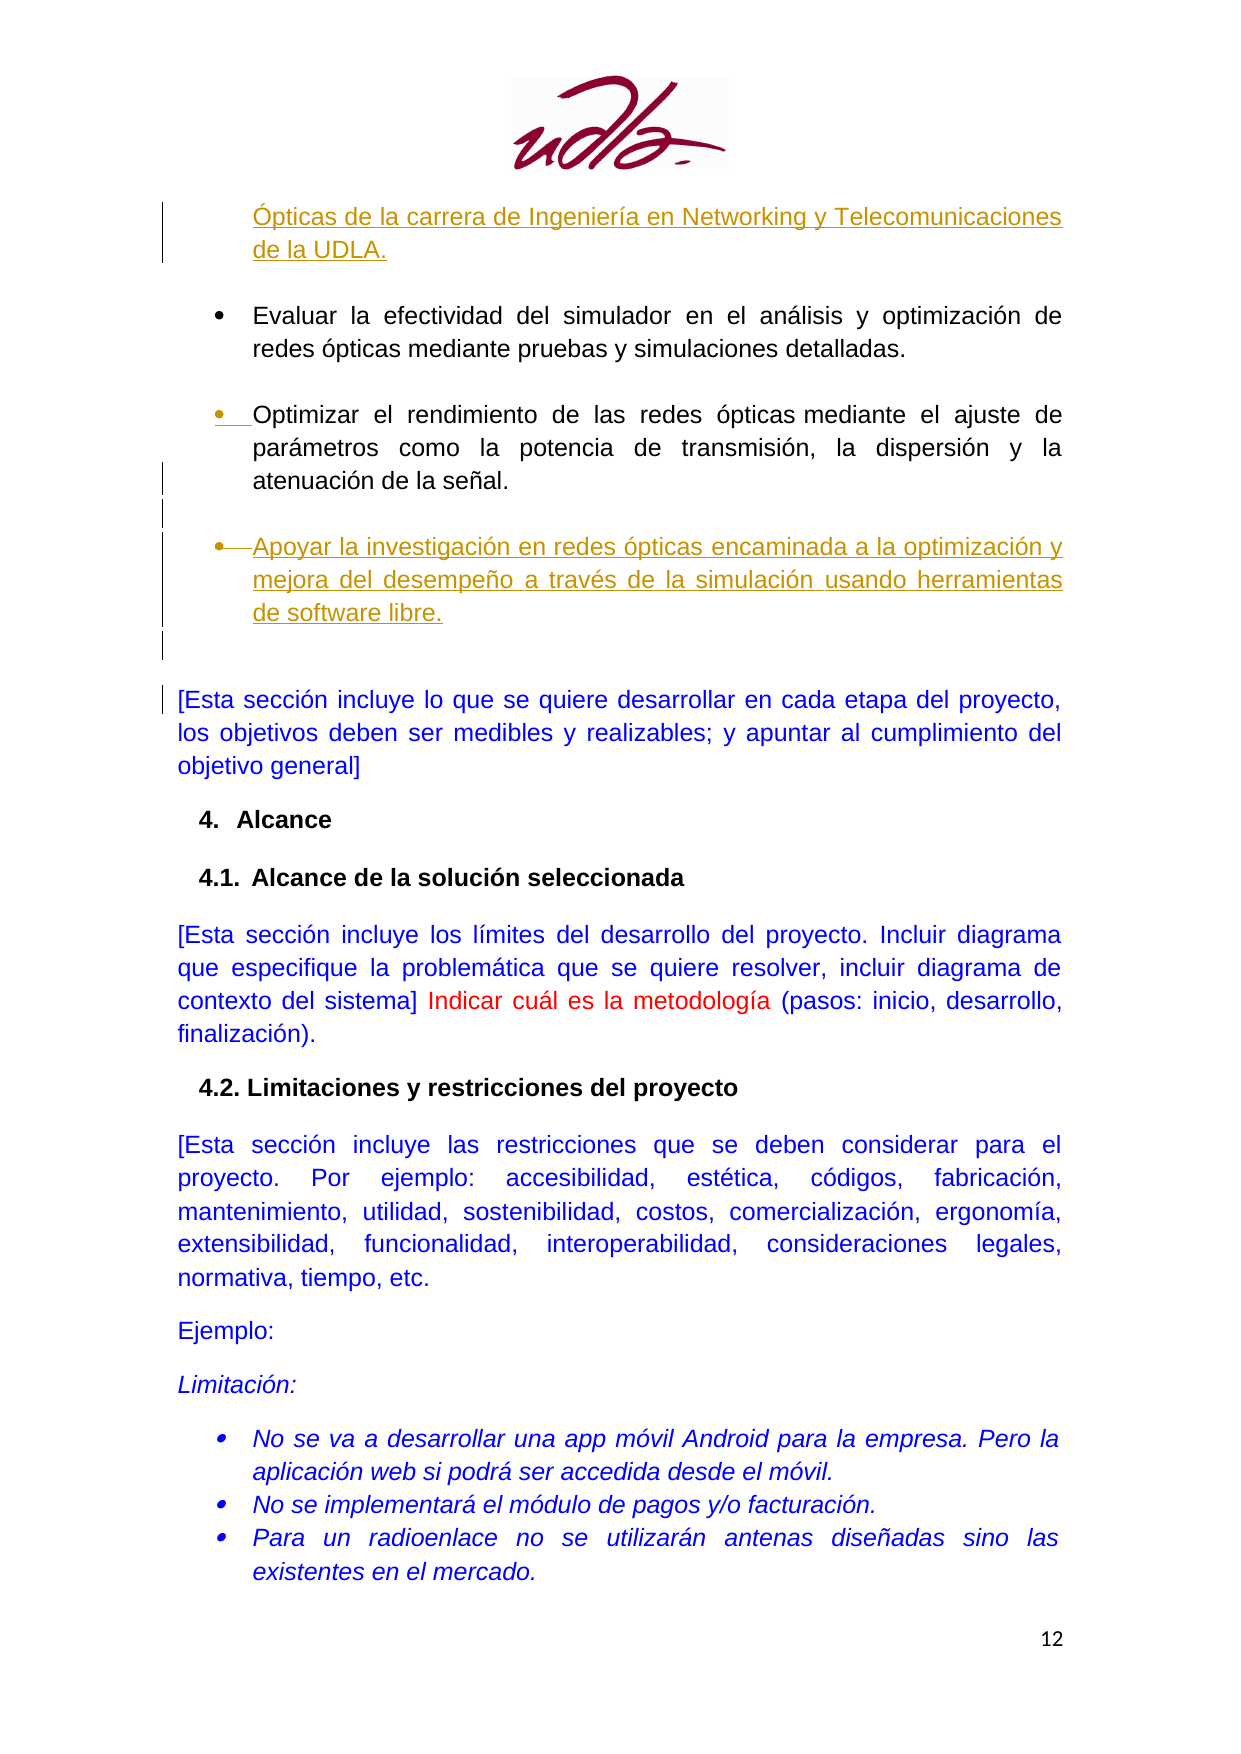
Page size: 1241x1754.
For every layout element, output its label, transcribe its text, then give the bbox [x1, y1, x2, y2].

text [Esta sección incluye lo que se quiere desarrollar en cada etapa del proyecto, los objetivos deben ser medibles y realizables; y apuntar al cumplimiento del objetivo general] [177, 685, 1063, 780]
picture [509, 73, 731, 174]
subtitle Alcance [198, 805, 1063, 834]
subtitle Alcance de la solución seleccionada [198, 862, 1063, 891]
list No se va a desarrollar una app móvil Android para la empresa. Pero la aplicación web si podrá ser accedida desde el móvil. [215, 1424, 1063, 1486]
text [Esta sección incluye los límites del desarrollo del proyecto. Incluir diagrama que especifique la problemática que se quiere resolver, incluir diagrama de contexto del sistema] Indicar cuál es la metodología (pasos: inicio, desarrollo, finalización). [177, 920, 1063, 1048]
list No se implementará el módulo de pagos y/o facturación. [215, 1490, 1063, 1519]
text [Esta sección incluye las restricciones que se deben considerar para el proyecto. Por ejemplo: accesibilidad, estética, códigos, fabricación, mantenimiento, utilidad, sostenibilidad, costos, comercialización, ergonomía, extensibilidad, funcionalidad, interoperabilidad, consideraciones legales, normativa, tiempo, etc. [177, 1130, 1063, 1291]
list Evaluar la efectividad del simulador en el análisis y optimización de redes ópticas mediante pruebas y simulaciones detalladas. [215, 301, 1063, 363]
text Ejemplo: [177, 1316, 1063, 1345]
text Limitación: [177, 1370, 1063, 1399]
list Para un radioenlace no se utilizarán antenas diseñadas sino las existentes en el mercado. [215, 1523, 1063, 1585]
subtitle 4.2. Limitaciones y restricciones del proyecto [177, 1073, 1063, 1102]
list Optimizar el rendimiento de las redes ópticas mediante el ajuste de parámetros como la potencia de transmisión, la dispersión y la atenuación de la señal. [215, 400, 1063, 495]
